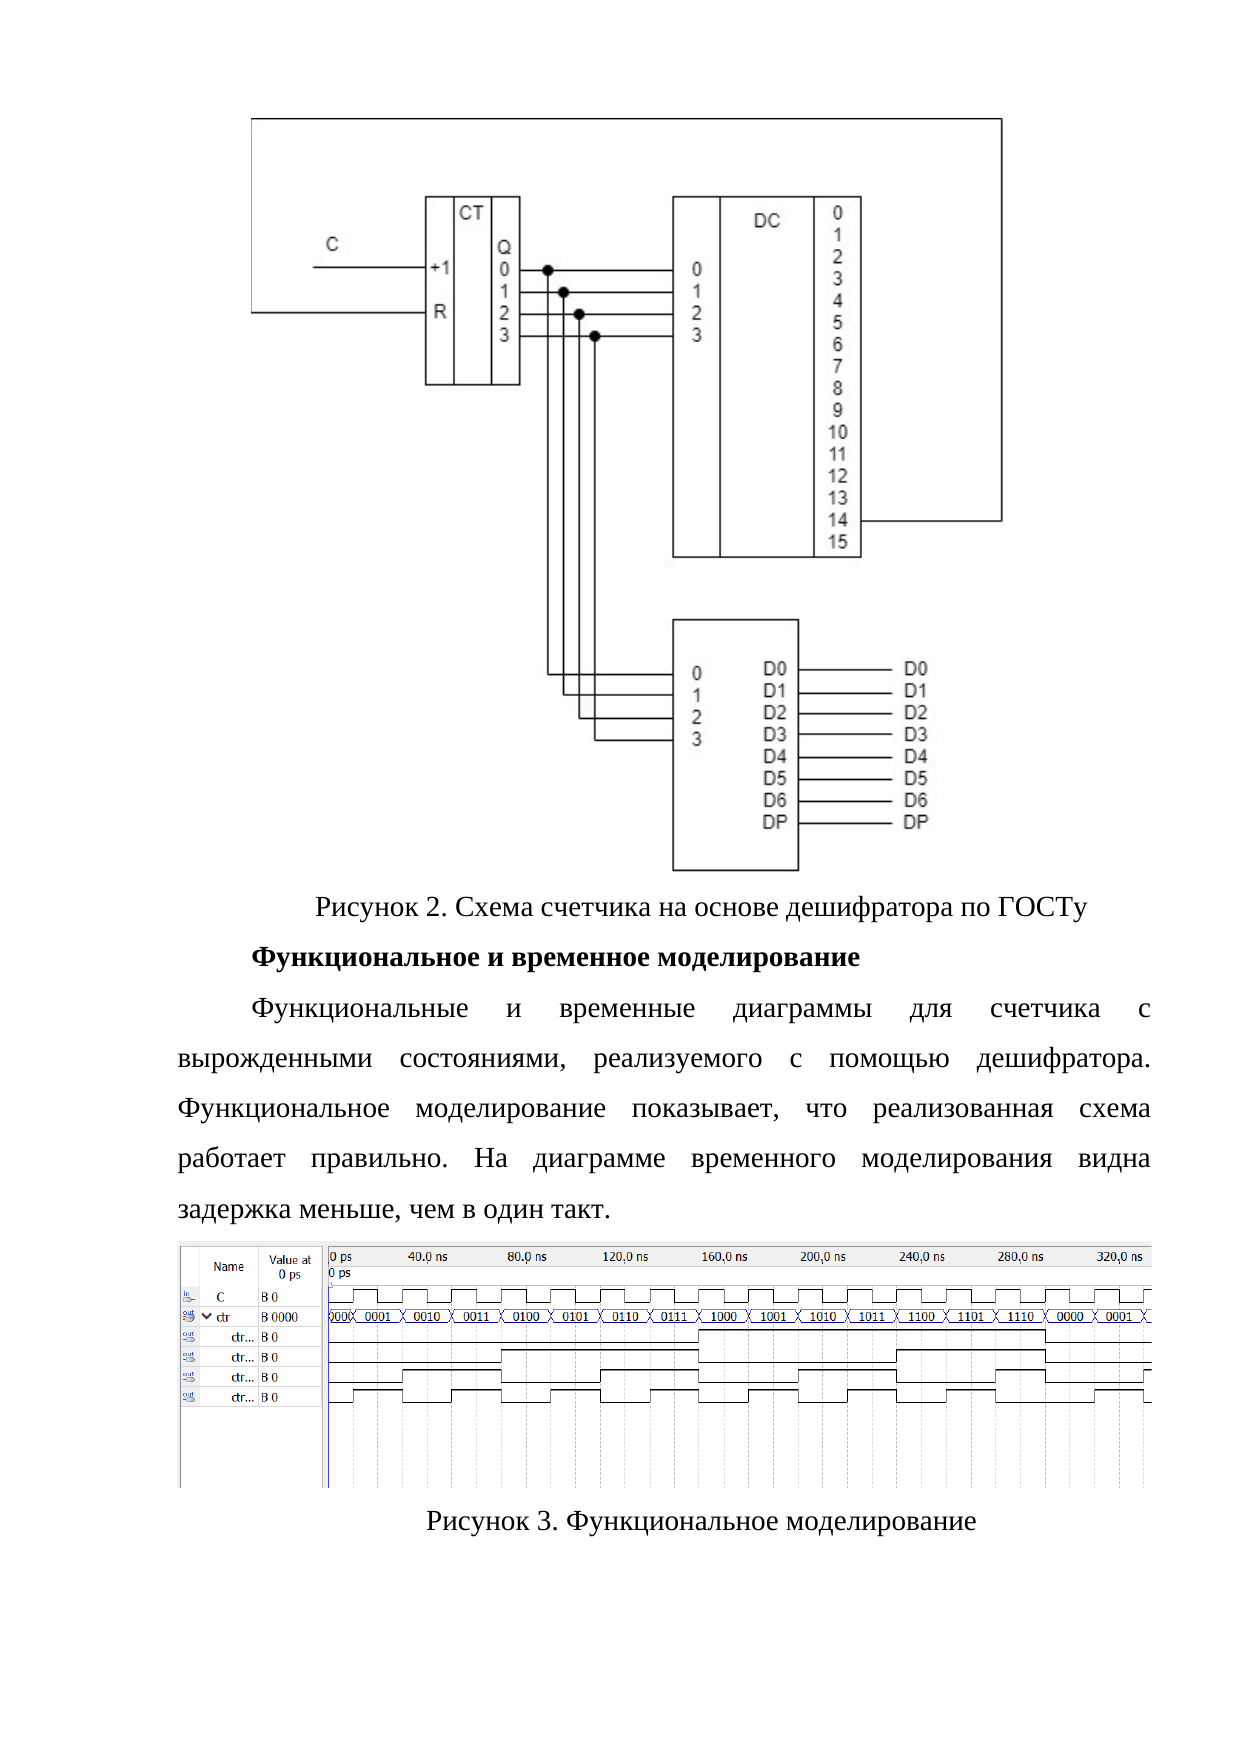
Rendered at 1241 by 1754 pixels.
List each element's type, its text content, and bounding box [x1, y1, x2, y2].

text Рисунок 2. Схема счетчика на основе дешифратора по ГОСТу [177, 889, 1152, 923]
picture [251, 118, 1005, 873]
picture [177, 1241, 1152, 1488]
text Функциональное и временное моделирование [177, 939, 1152, 973]
text Функциональные и временные диаграммы для счетчика с вырожденными состояниями, реализуемого с помощью дешифратора. Функциональное моделирование показывает, что реализованная схема работает правильно. На диаграмме временного моделирования видна задержка меньше, чем в один такт. [177, 990, 1152, 1224]
text Рисунок 3. Функциональное моделирование [177, 1503, 1152, 1536]
